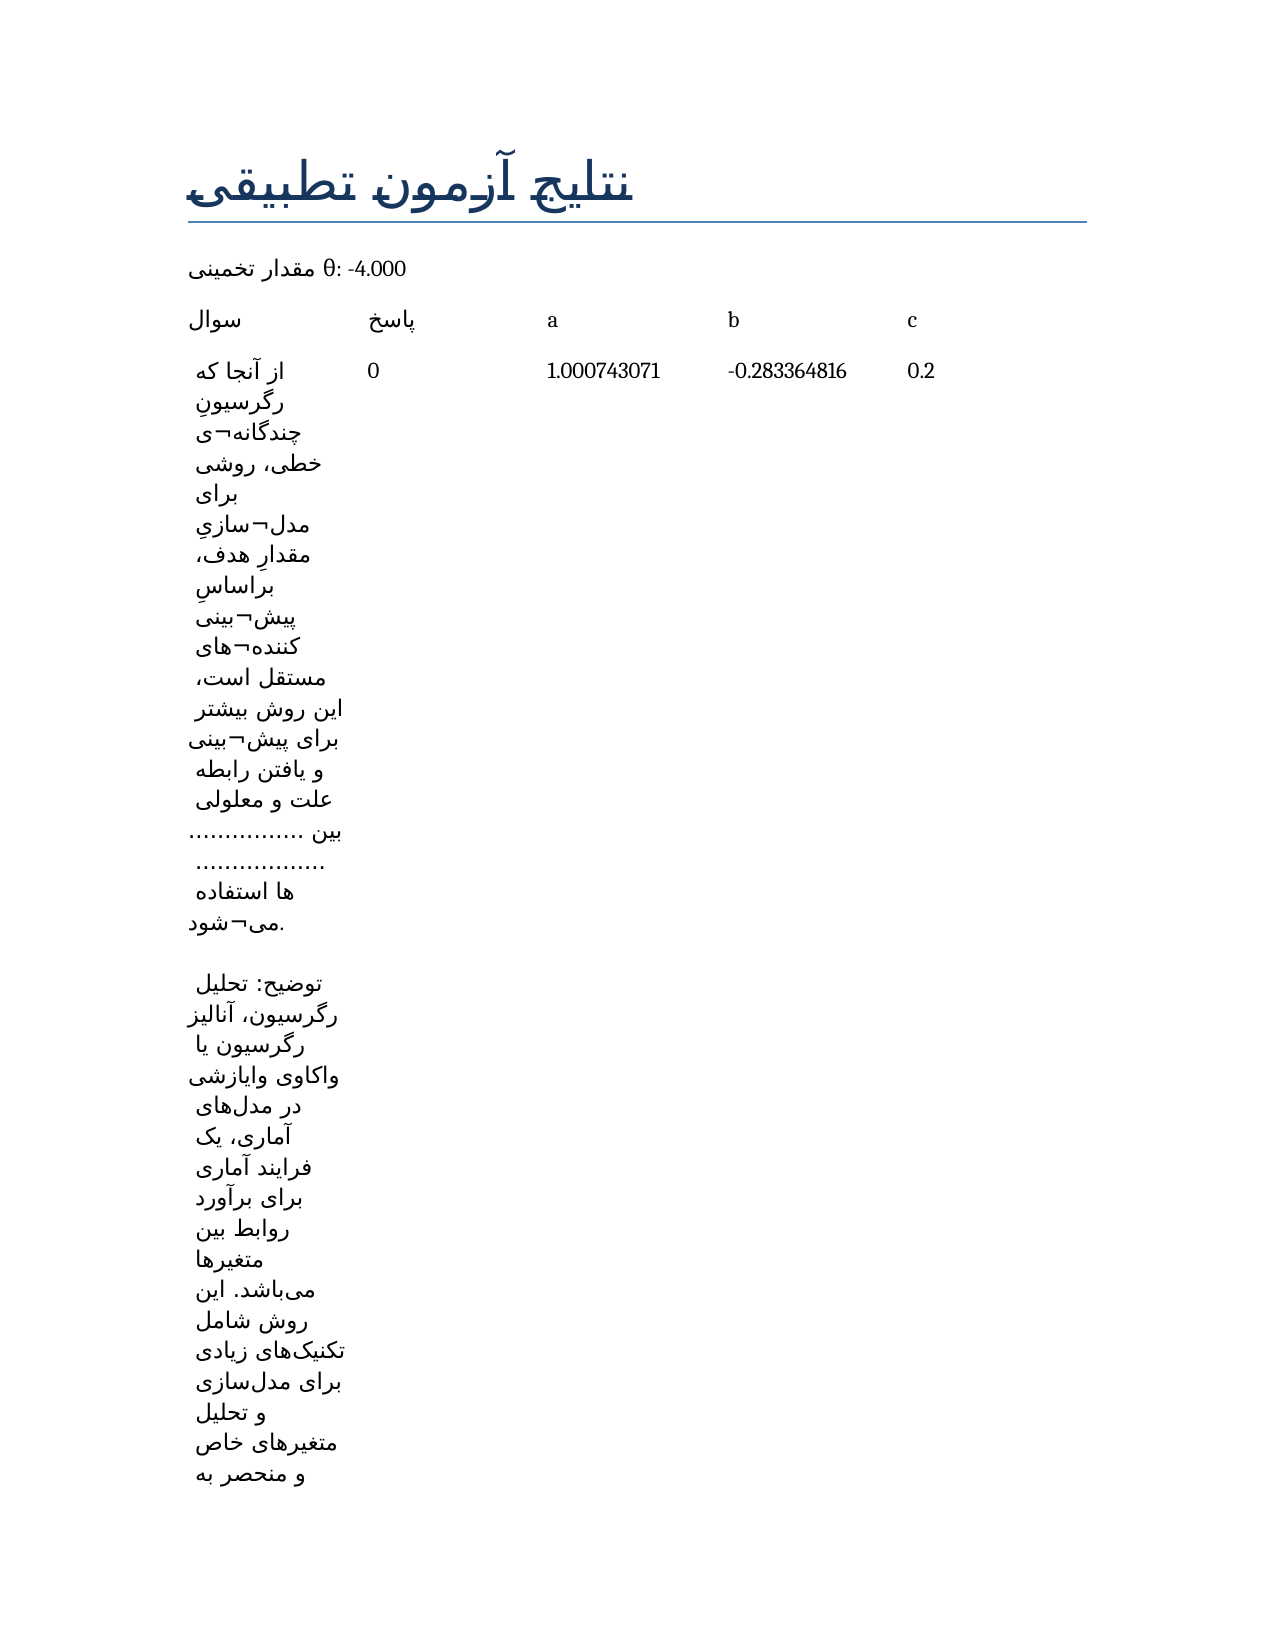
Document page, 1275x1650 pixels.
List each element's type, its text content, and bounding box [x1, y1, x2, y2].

table_header b [716, 306, 896, 358]
table_header c [896, 306, 1076, 358]
table_cell 0.2 [896, 358, 1076, 1487]
table_header پاسخ [356, 306, 536, 358]
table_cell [176, 358, 356, 1487]
table_cell 0 [356, 358, 536, 1487]
table_header سوال [176, 306, 356, 358]
table_header a [536, 306, 716, 358]
title نتایج آزمون تطبیقی [187, 150, 1087, 223]
table_cell 1.000743071 [536, 358, 716, 1487]
text مقدار تخمینی θ: -4.000 [187, 255, 1087, 282]
table_cell -0.283364816 [716, 358, 896, 1487]
